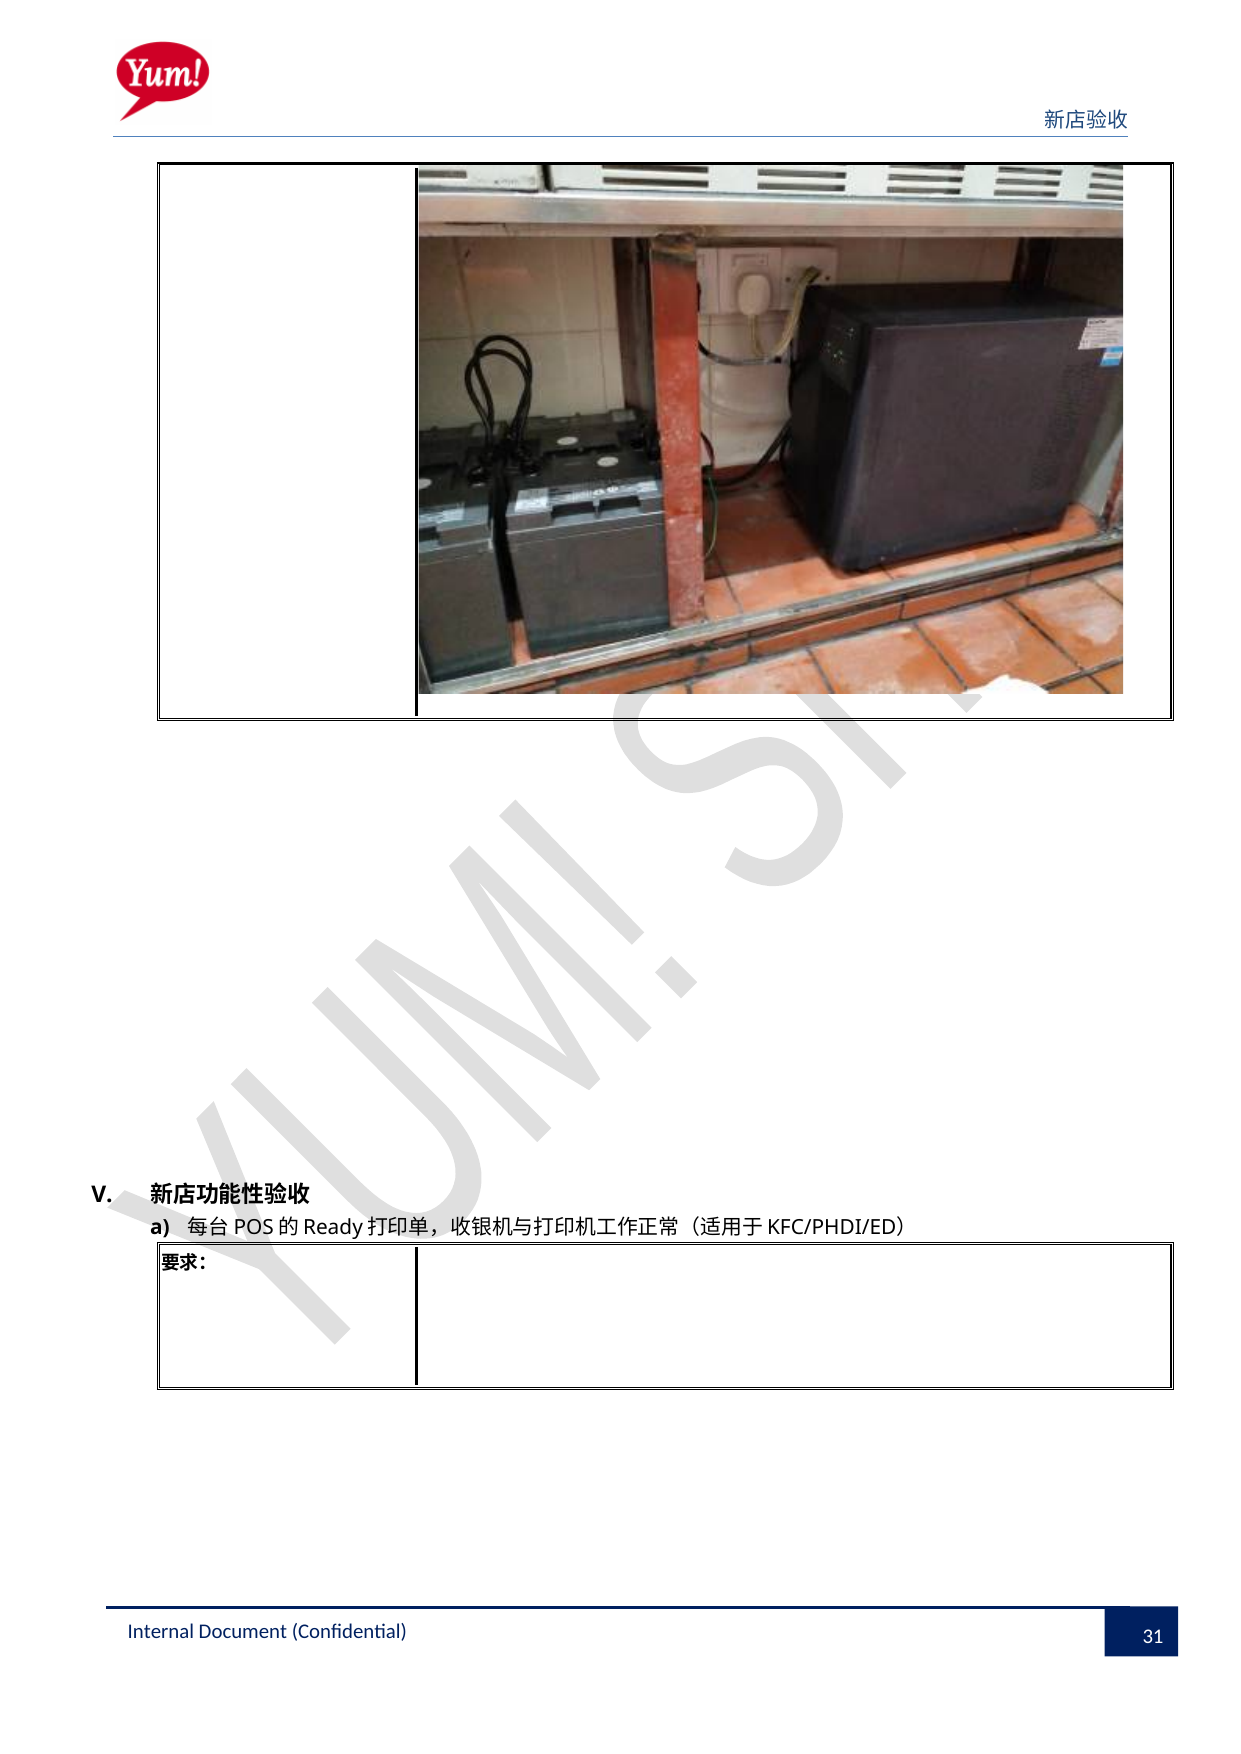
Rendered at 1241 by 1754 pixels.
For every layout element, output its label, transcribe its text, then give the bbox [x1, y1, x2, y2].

table_header 要求： [160, 1245, 416, 1386]
list 每台POS的Ready打印单，收银机与打印机工作正常（适用于KFC/PHDI/ED） [150, 1209, 1128, 1242]
picture [418, 165, 1124, 694]
table_cell [160, 165, 416, 718]
table_header [416, 1245, 1170, 1386]
list 新店功能性验收 [112, 1176, 1128, 1209]
